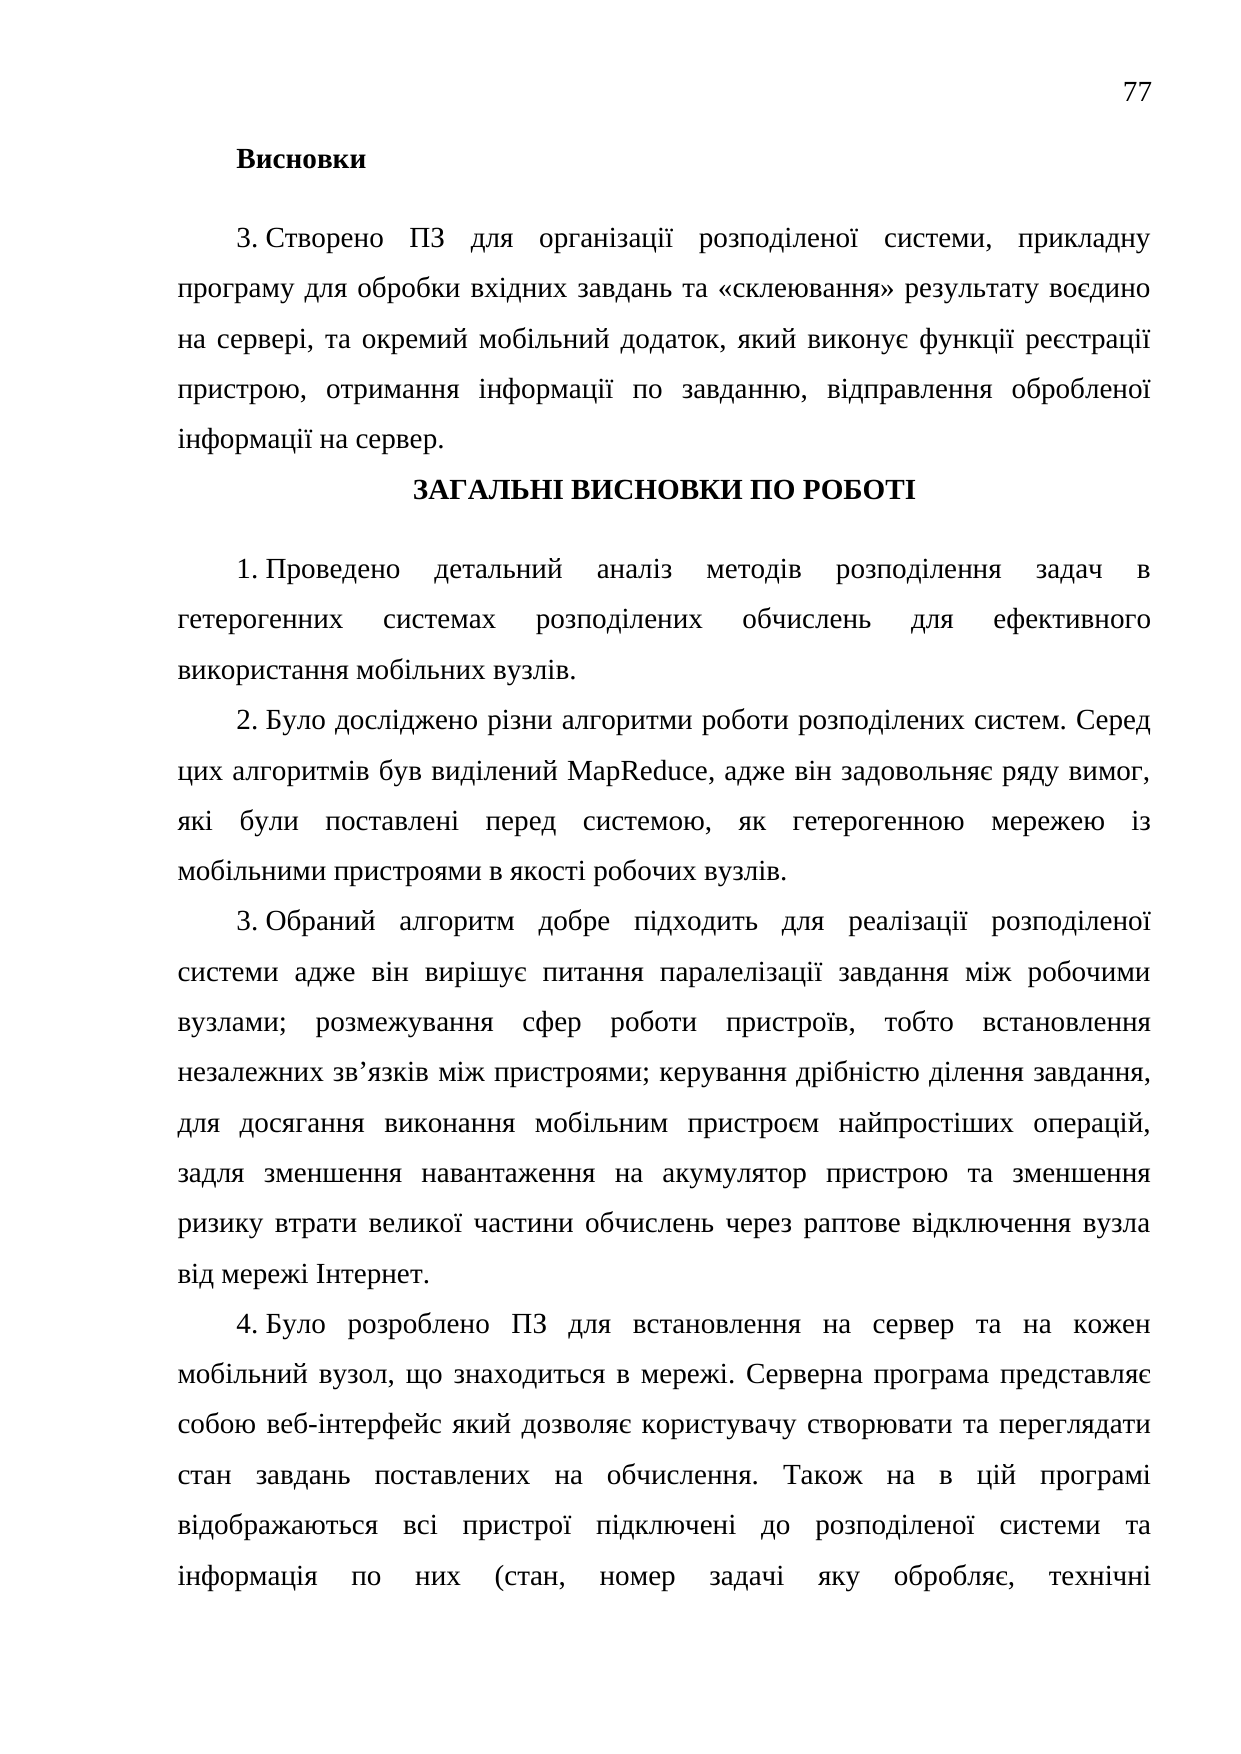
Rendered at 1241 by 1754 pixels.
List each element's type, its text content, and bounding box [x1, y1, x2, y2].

subtitle Висновки [236, 141, 1152, 174]
list Проведено детальний аналіз методів розподілення задач в гетерогенних системах розподілених обчислень для ефективного використання мобільних вузлів. [177, 551, 1152, 686]
list Обраний алгоритм добре підходить для реалізації розподіленої системи адже він вирішує питання паралелізації завдання між робочими вузлами; розмежування сфер роботи пристроїв, тобто встановлення незалежних зв’язків між пристроями; керування дрібністю ділення завдання, для досягання виконання мобільним пристроєм найпростіших операцій, задля зменшення навантаження на акумулятор пристрою та зменшення ризику втрати великої частини обчислень через раптове відключення вузла від мережі Інтернет. [177, 903, 1152, 1289]
subtitle ЗАГАЛЬНІ ВИСНОВКИ ПО РОБОТІ [177, 472, 1152, 505]
list Створено ПЗ для організації розподіленої системи, прикладну програму для обробки вхідних завдань та «склеювання» результату воєдино на сервері, та окремий мобільний додаток, який виконує функції реєстрації пристрою, отримання інформації по завданню, відправлення обробленої інформації на сервер. [177, 220, 1152, 455]
list Було досліджено різни алгоритми роботи розподілених систем. Серед цих алгоритмів був виділений MapReduce, адже він задовольняє ряду вимог, які були поставлені перед системою, як гетерогенною мережею із мобільними пристроями в якості робочих вузлів. [177, 702, 1152, 887]
